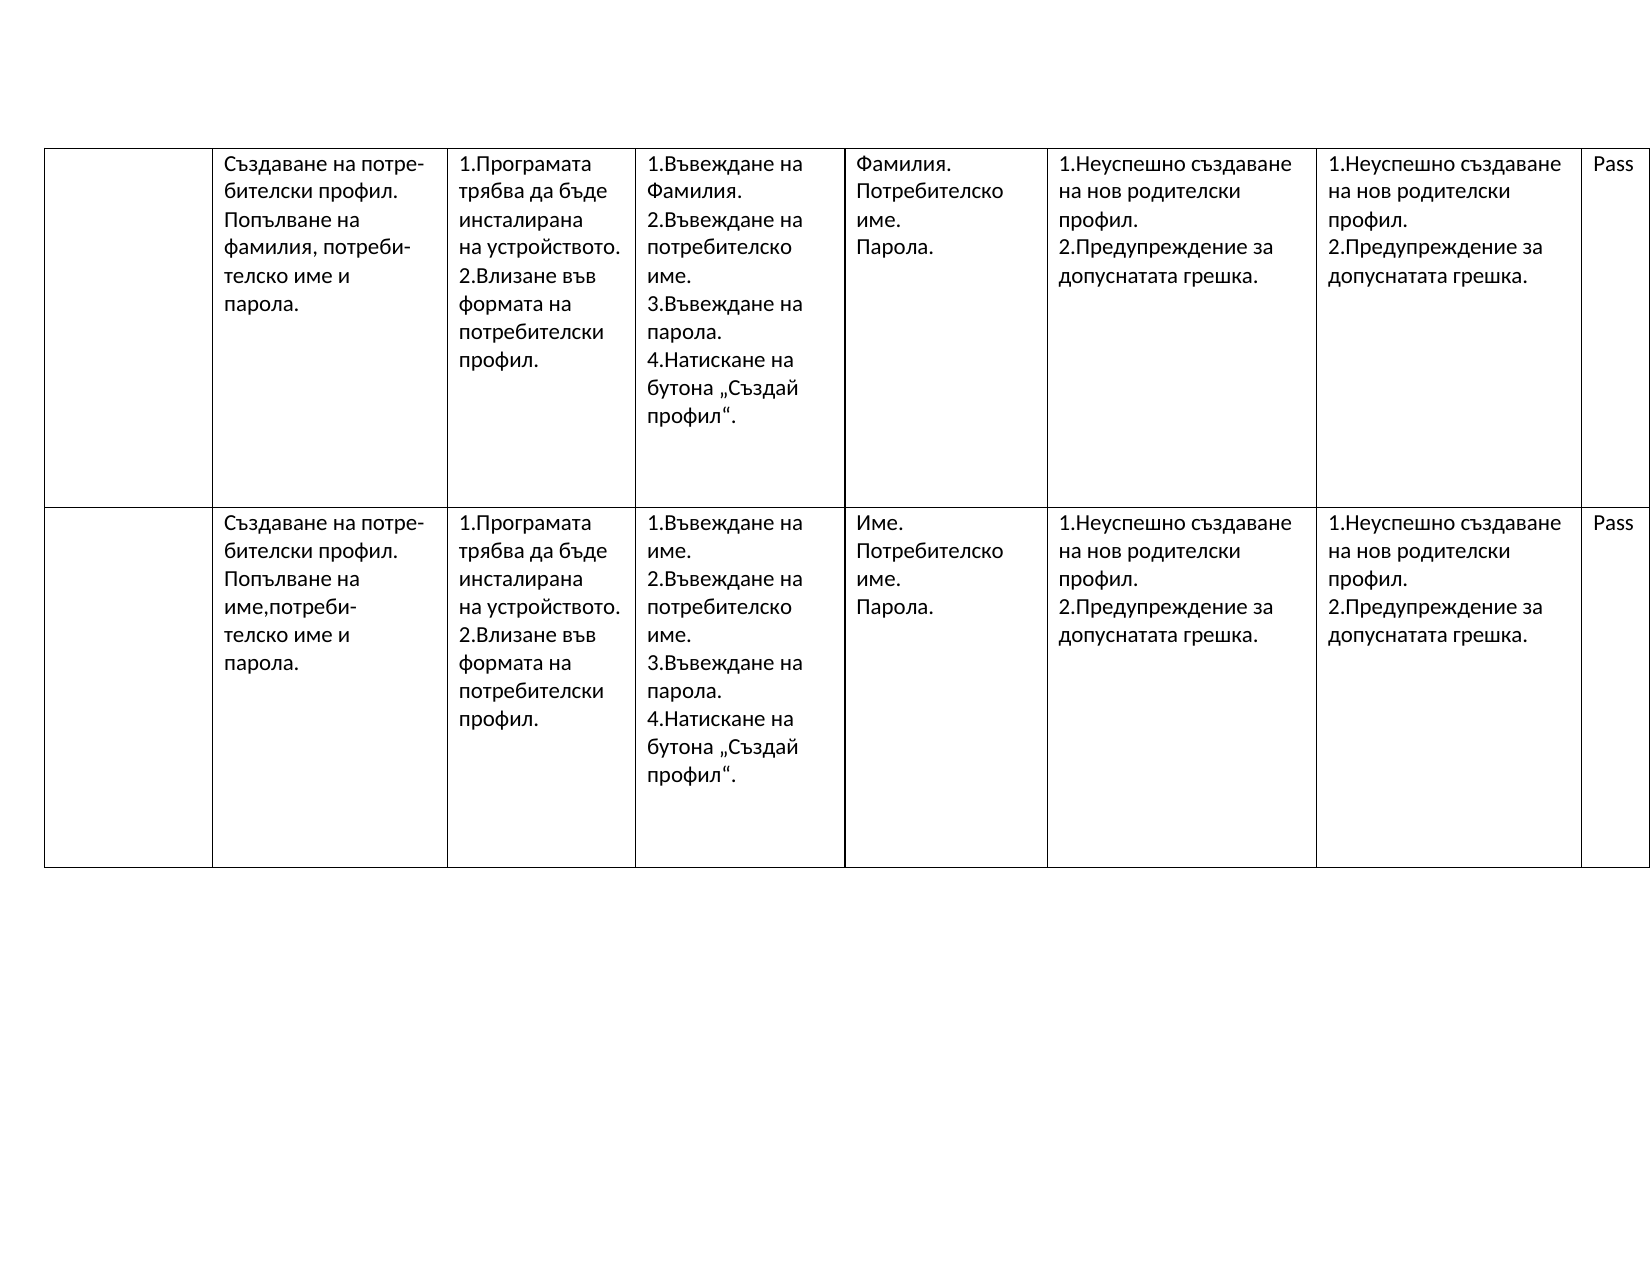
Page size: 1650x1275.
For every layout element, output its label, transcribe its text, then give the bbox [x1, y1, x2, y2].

table_cell Фамилия. Потребителско име. Парола. [846, 149, 1047, 507]
table_cell 1.Програмата трябва да бъде инсталирана на устройството. 2.Влизане във формата на потребителски профил. [448, 508, 635, 867]
table_cell Създаване на потре- бителски профил. Попълване на фамилия, потреби- телско име и парола. [213, 149, 447, 507]
table_cell 1.Неуспешно създаване на нов родителски профил. 2.Предупреждение за допуснатата грешка. [1048, 508, 1316, 867]
table_cell [45, 149, 212, 507]
table_cell Създаване на потре- бителски профил. Попълване на име,потреби- телско име и парола. [213, 508, 447, 867]
table_cell Pass [1582, 508, 1649, 867]
table_cell 1.Неуспешно създаване на нов родителски профил. 2.Предупреждение за допуснатата грешка. [1317, 149, 1581, 507]
table_cell Pass [1582, 149, 1649, 507]
table_cell 1.Въвеждане на Фамилия. 2.Въвеждане на потребителско име. 3.Въвеждане на парола. 4.Натискане на бутона „Създай профил“. [636, 149, 844, 507]
table_cell 1.Неуспешно създаване на нов родителски профил. 2.Предупреждение за допуснатата грешка. [1048, 149, 1316, 507]
table_cell Име. Потребителско име. Парола. [846, 508, 1047, 867]
table_cell 1.Въвеждане на име. 2.Въвеждане на потребителско име. 3.Въвеждане на парола. 4.Натискане на бутона „Създай профил“. [636, 508, 844, 867]
table_cell [45, 508, 212, 867]
table_cell 1.Програмата трябва да бъде инсталирана на устройството. 2.Влизане във формата на потребителски профил. [448, 149, 635, 507]
table_cell 1.Неуспешно създаване на нов родителски профил. 2.Предупреждение за допуснатата грешка. [1317, 508, 1581, 867]
